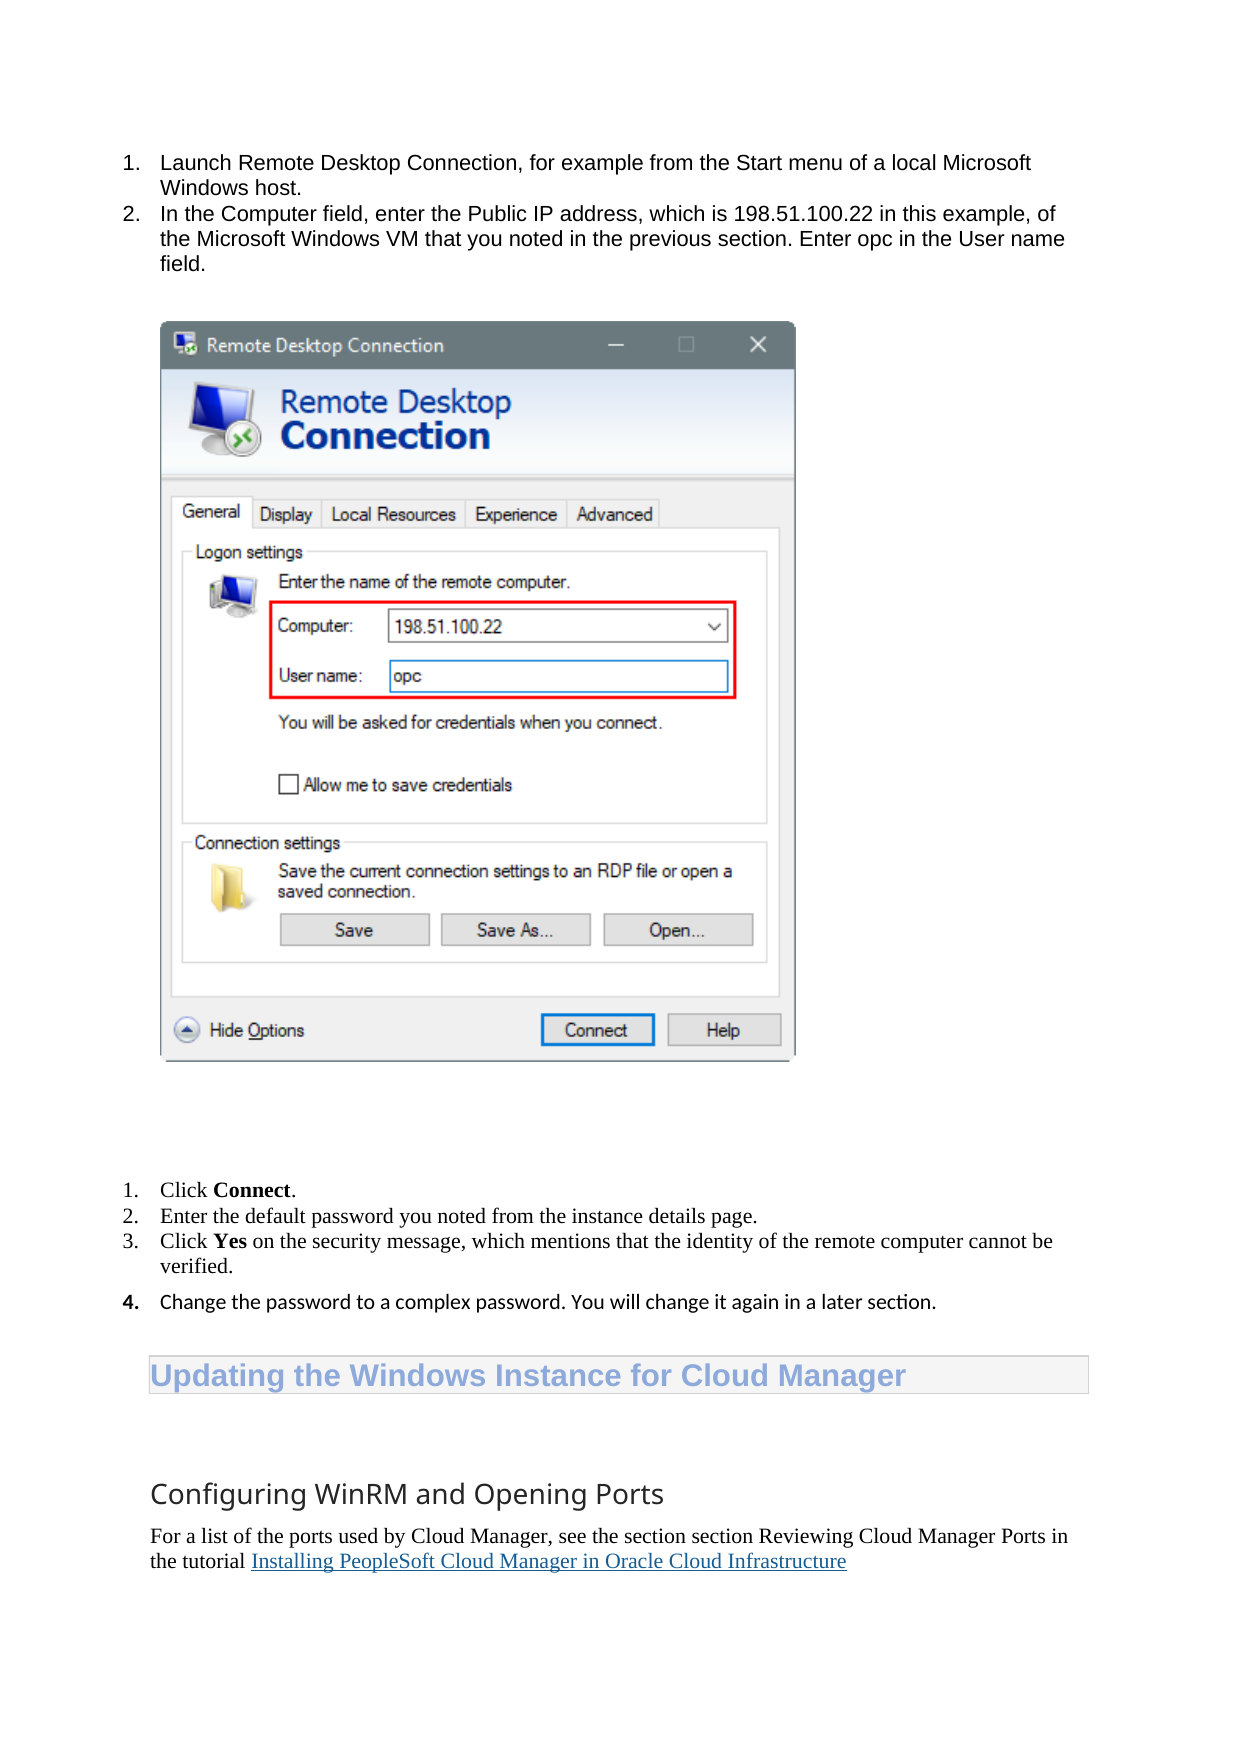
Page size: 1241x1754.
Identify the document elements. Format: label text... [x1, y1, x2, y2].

text For a list of the ports used by Cloud Manager, see the section section Reviewing Cloud Manager Ports in the tutorial Installing PeopleSoft Cloud Manager in Oracle Cloud Infrastructure [150, 1523, 1090, 1573]
list Click Connect. [122, 1177, 1090, 1203]
list In the Computer field, enter the Public IP address, which is 198.51.100.22 in this example, of the Microsoft Windows VM that you noted in the previous section. Enter opc in the User name field. [122, 200, 1090, 276]
picture [160, 321, 796, 1062]
list Enter the default password you noted from the instance details page. [122, 1203, 1090, 1228]
subtitle Updating the Windows Instance for Cloud Manager [150, 1357, 1088, 1393]
list Launch Remote Desktop Connection, for example from the Start menu of a local Microsoft Windows host. [122, 150, 1090, 200]
list Change the password to a complex password. You will change it again in a later section. [122, 1288, 1090, 1315]
subtitle Configuring WinRM and Opening Ports [150, 1474, 1090, 1513]
list Click Yes on the security message, which mentions that the identity of the remote computer cannot be verified. [122, 1228, 1090, 1278]
